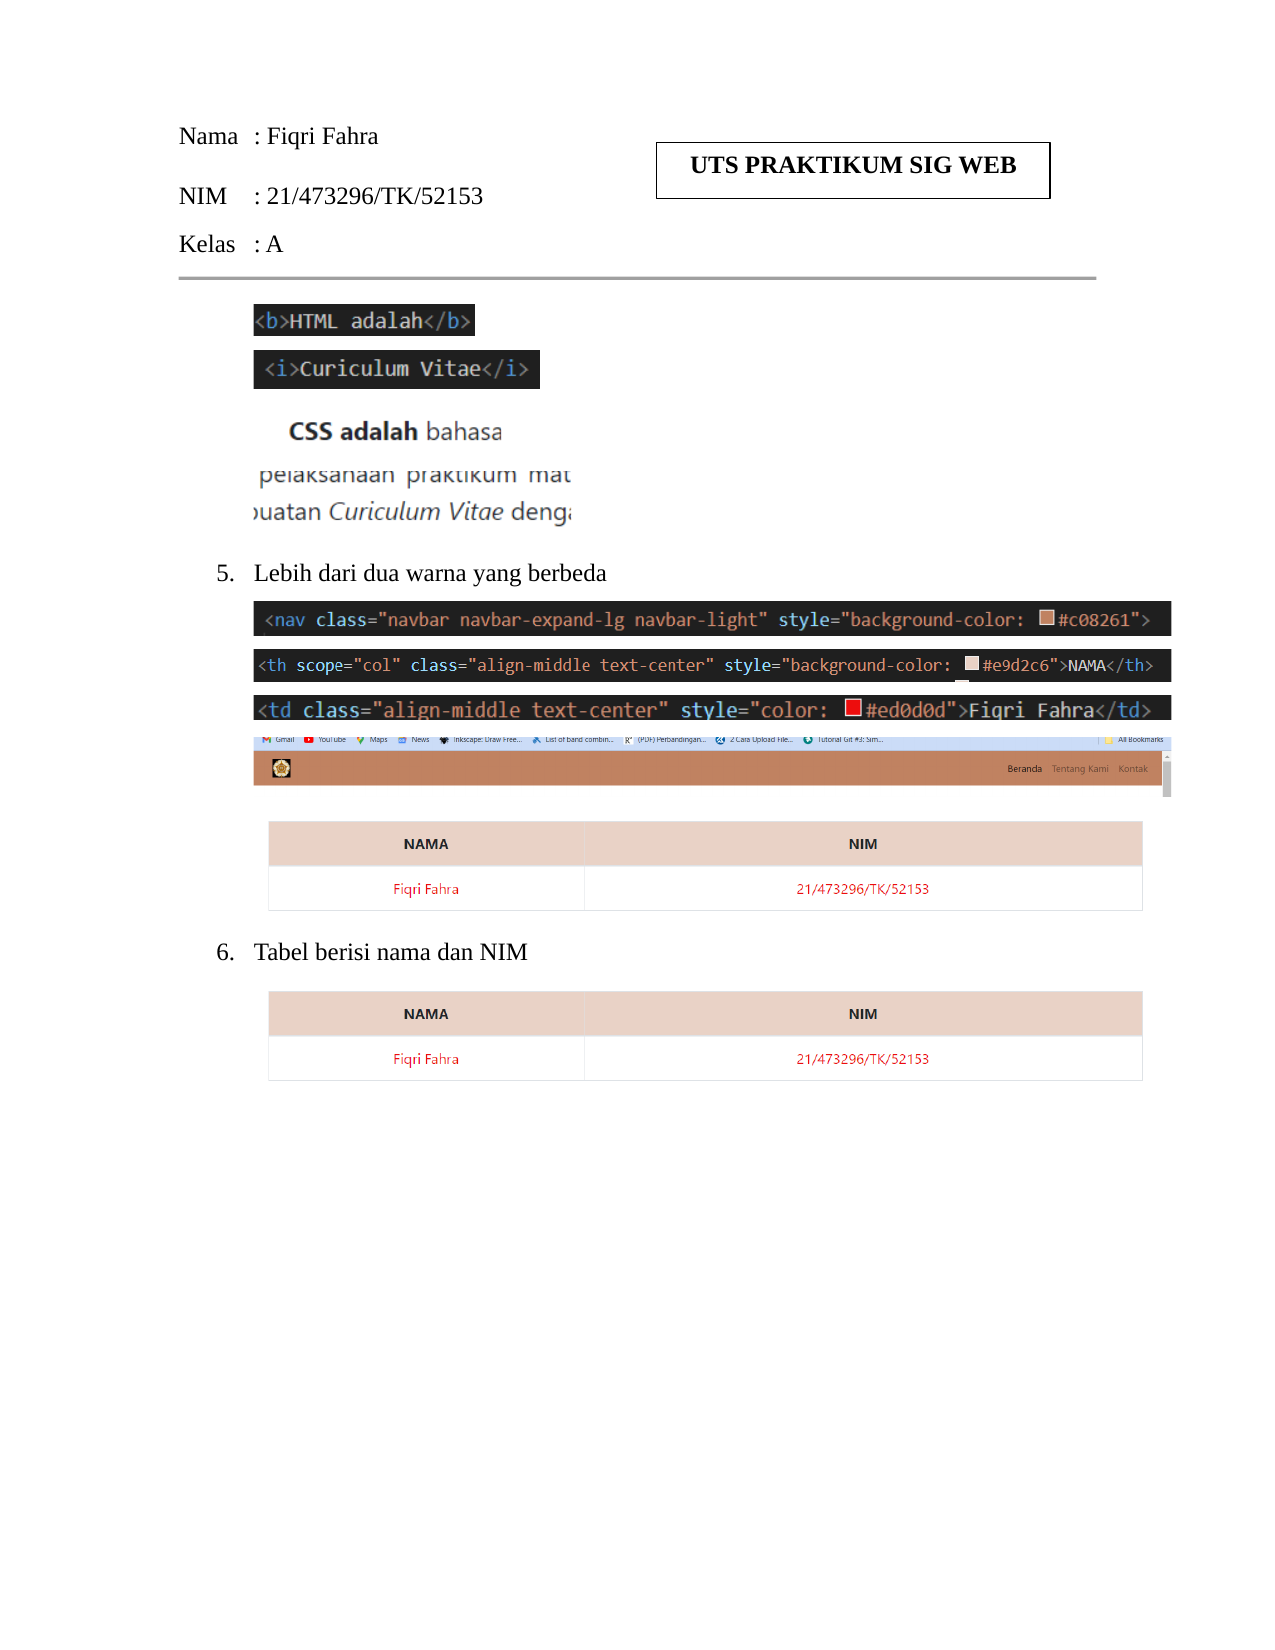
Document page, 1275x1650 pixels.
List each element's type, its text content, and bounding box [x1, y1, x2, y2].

picture [253, 649, 1172, 682]
picture [253, 737, 1172, 797]
list Tabel berisi nama dan NIM [216, 937, 1096, 966]
picture [253, 471, 572, 544]
picture [253, 304, 475, 336]
picture [253, 402, 502, 458]
picture [253, 350, 540, 389]
picture [253, 695, 1172, 720]
picture [253, 810, 1172, 924]
picture [253, 980, 1172, 1094]
list Lebih dari dua warna yang berbeda [216, 558, 1096, 587]
picture [253, 601, 1172, 636]
